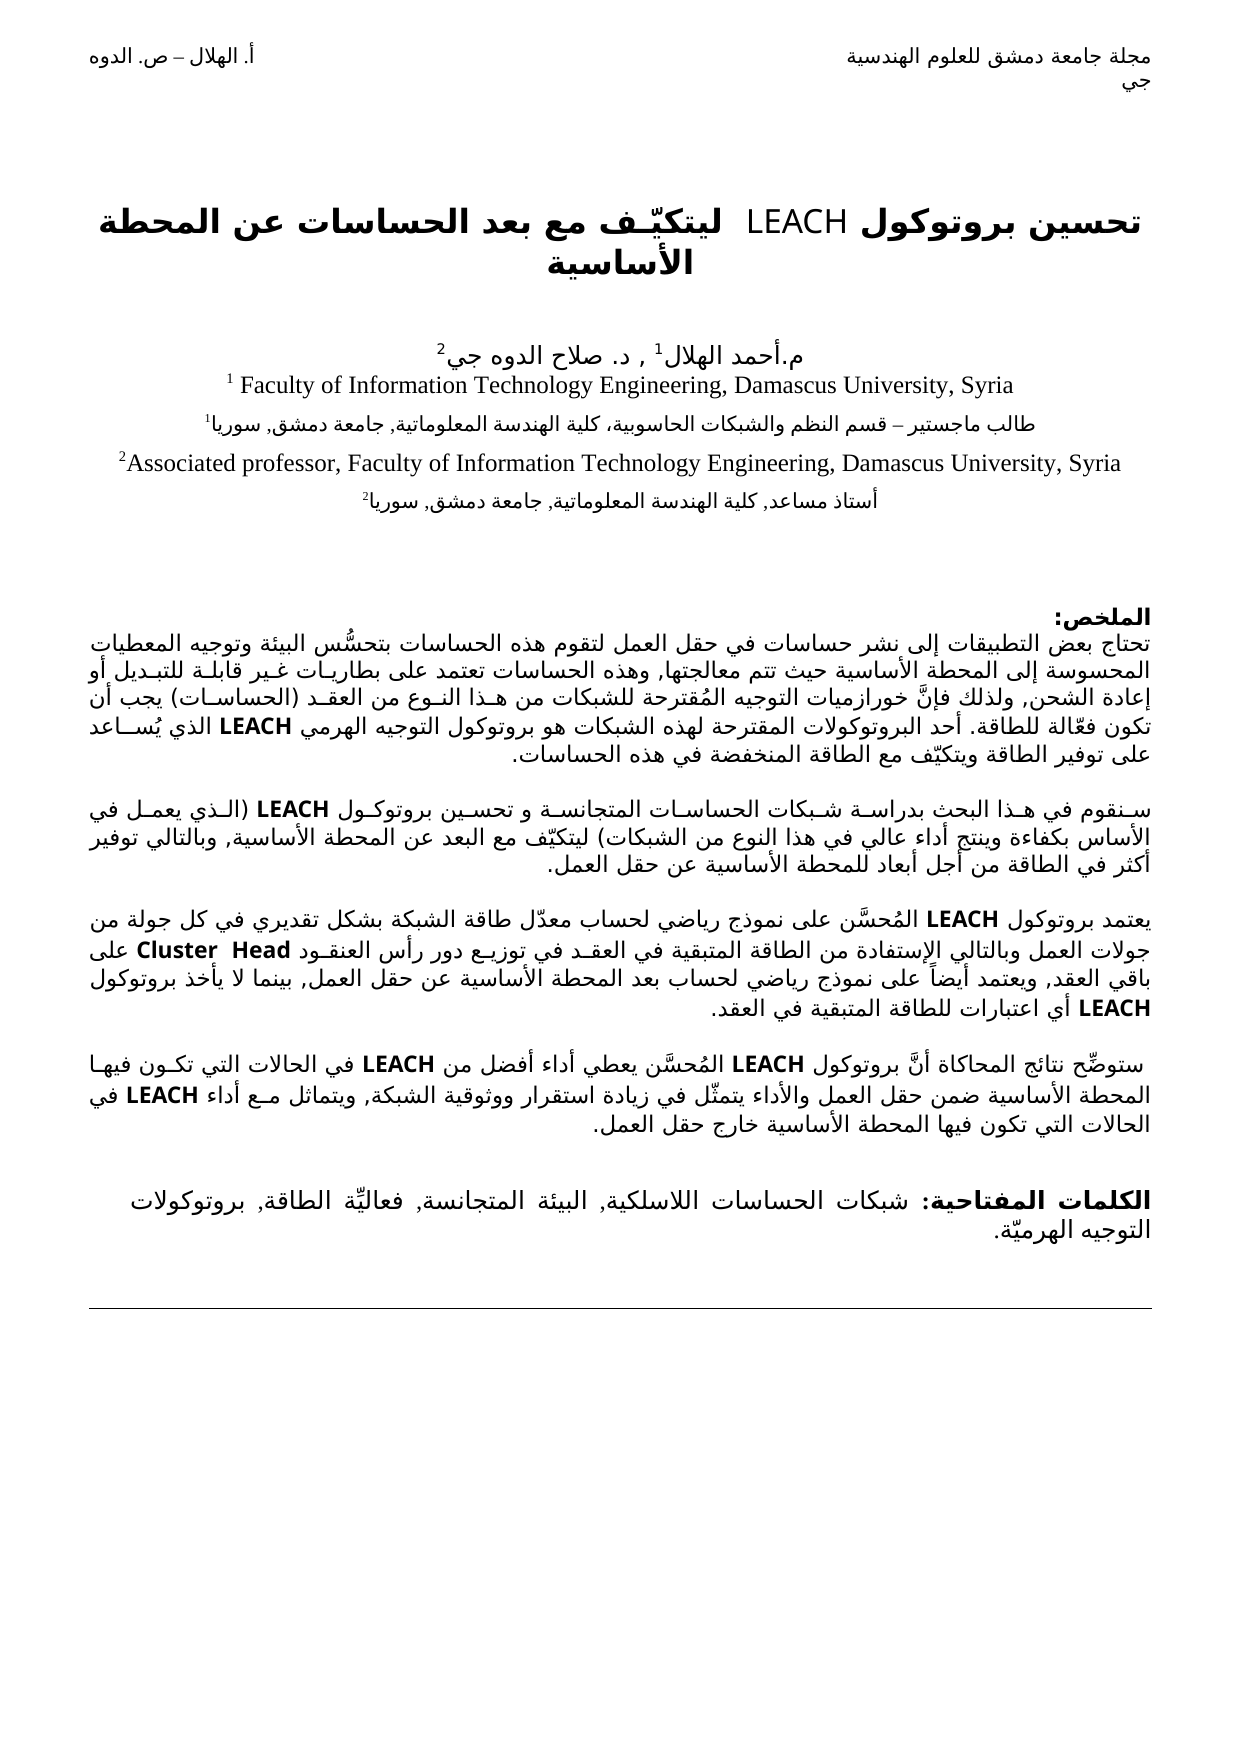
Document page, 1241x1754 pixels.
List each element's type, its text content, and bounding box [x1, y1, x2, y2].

text 1 Faculty of Information Technology Engineering, Damascus University, Syria [89, 370, 1152, 399]
title ستوضِّح نتائج المحاكاة أنَّ بروتوكول LEACH المُحسَّن يعطي أداء أفضل من LEACH في الحالات التي تكون فيها المحطة الأساسية ضمن حقل العمل والأداء يتمثّل في زيادة استقرار ووثوقية الشبكة, ويتماثل مع أداء LEACH في الحالات التي تكون فيها المحطة الأساسية خارج حقل العمل. [89, 1048, 1152, 1137]
title تحسين بروتوكول LEACH ليتكيّـف مع بعد الحساسات عن المحطة الأساسية [89, 198, 1152, 282]
text أستاذ مساعد, كلية الهندسة المعلوماتية, جامعة دمشق, سوريا2 [89, 489, 1152, 513]
title تحتاج بعض التطبيقات إلى نشر حساسات في حقل العمل لتقوم هذه الحساسات بتحسُّس البيئة وتوجيه المعطيات المحسوسة إلى المحطة الأساسية حيث تتم معالجتها, وهذه الحساسات تعتمد على بطاريات غير قابلة للتبديل أو إعادة الشحن, ولذلك فإنَّ خورازميات التوجيه المُقترحة للشبكات من هذا النوع من العقد (الحساسات) يجب أن تكون فعّالة للطاقة. أحد البروتوكولات المقترحة لهذه الشبكات هو بروتوكول التوجيه الهرمي LEACH الذي يُساعد على توفير الطاقة ويتكيّف مع الطاقة المنخفضة في هذه الحساسات. [89, 630, 1152, 768]
text 2Associated professor, Faculty of Information Technology Engineering, Damascus University, Syria [89, 448, 1152, 477]
title سنقوم في هذا البحث بدراسة شبكات الحساسات المتجانسة و تحسين بروتوكول LEACH (الذي يعمل في الأساس بكفاءة وينتج أداء عالي في هذا النوع من الشبكات) ليتكيّف مع البعد عن المحطة الأساسية, وبالتالي توفير أكثر في الطاقة من أجل أبعاد للمحطة الأساسية عن حقل العمل. [89, 793, 1152, 878]
text طالب ماجستير – قسم النظم والشبكات الحاسوبية، كلية الهندسة المعلوماتية, جامعة دمشق, سوريا1 [89, 412, 1152, 436]
title يعتمد بروتوكول LEACH المُحسَّن على نموذج رياضي لحساب معدّل طاقة الشبكة بشكل تقديري في كل جولة من جولات العمل وبالتالي الإستفادة من الطاقة المتبقية في العقد في توزيع دور رأس العنقود Cluster Head على باقي العقد, ويعتمد أيضاً على نموذج رياضي لحساب بعد المحطة الأساسية عن حقل العمل, بينما لا يأخذ بروتوكول LEACH أي اعتبارات للطاقة المتبقية في العقد. [89, 903, 1152, 1023]
text م.أحمد الهلال1 , د. صلاح الدوه جي2 [89, 341, 1152, 370]
text الكلمات المفتاحية: شبكات الحساسات اللاسلكية, البيئة المتجانسة, فعاليِّة الطاقة, بروتوكولات التوجيه الهرميّة. [130, 1186, 1152, 1244]
subtitle الملخص: [89, 604, 1152, 630]
